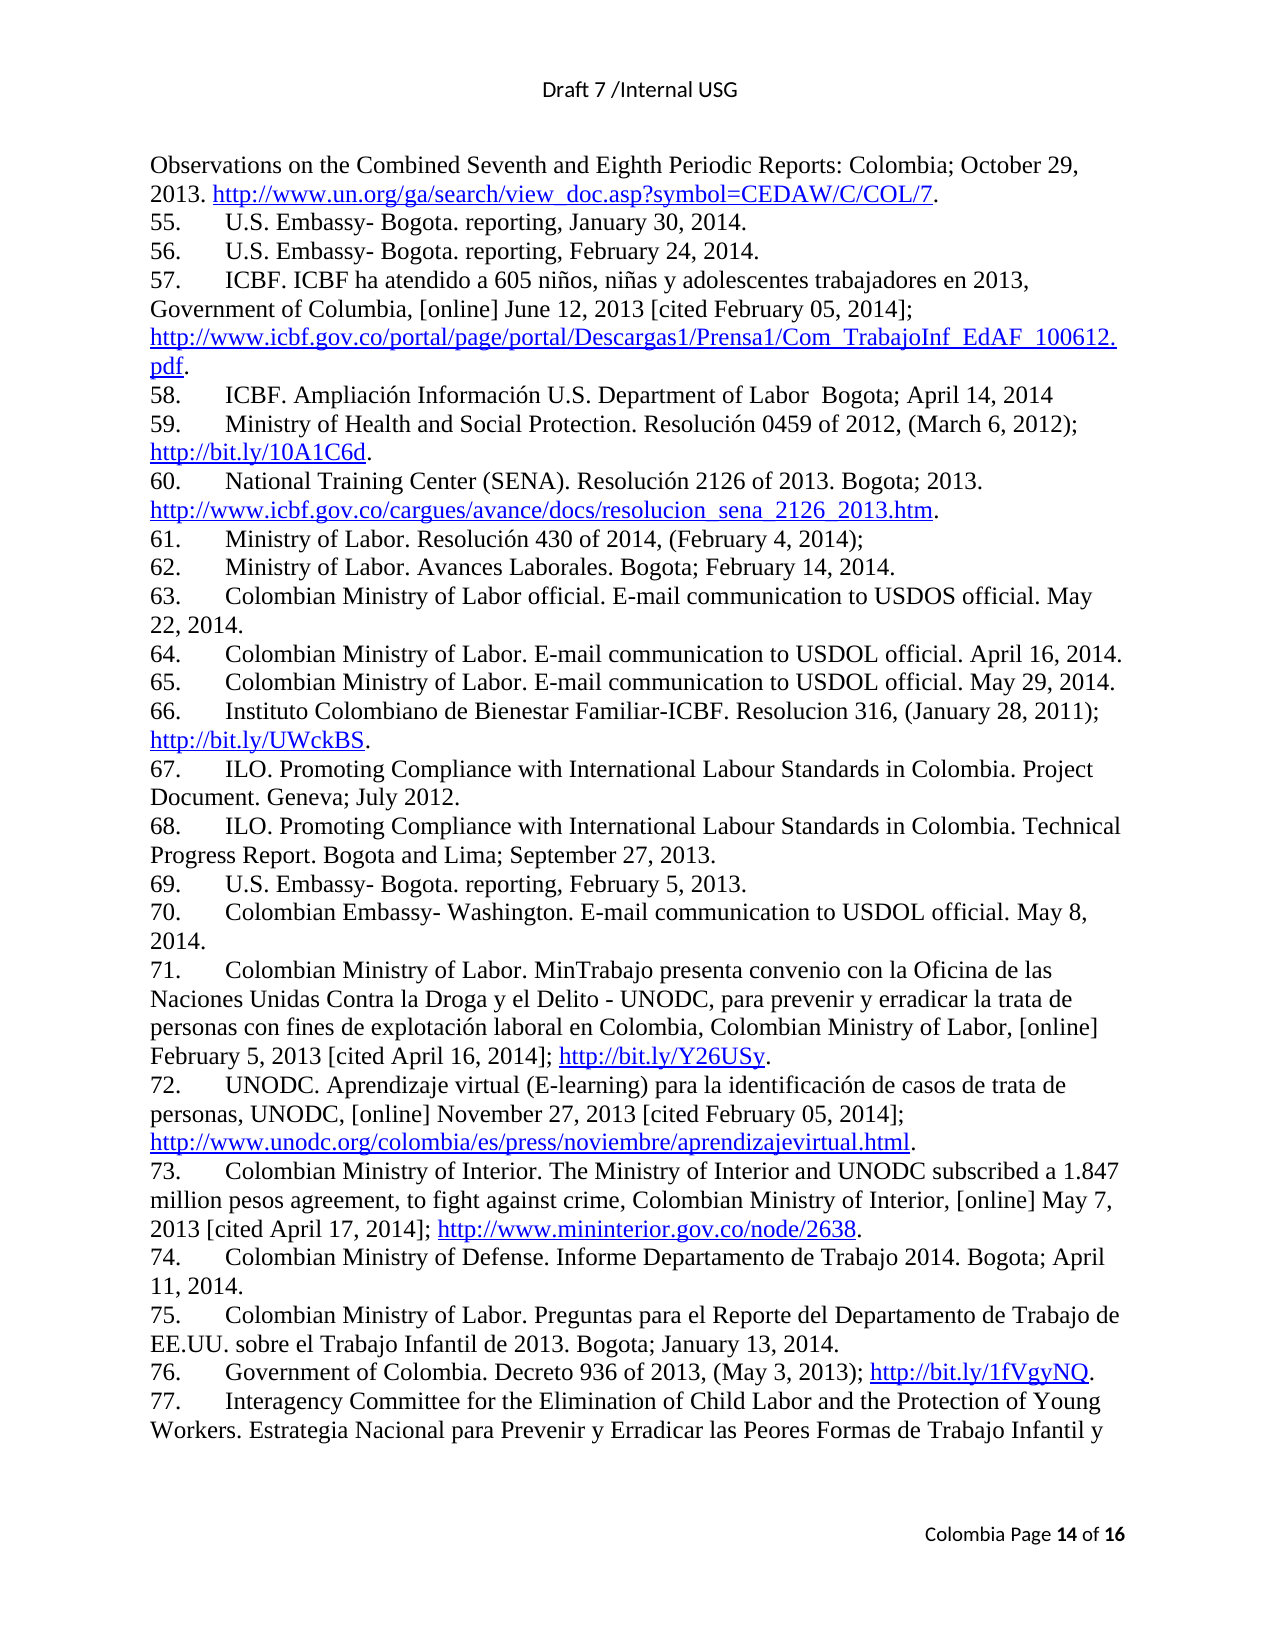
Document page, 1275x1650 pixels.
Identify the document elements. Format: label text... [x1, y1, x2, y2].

text 57. ICBF. ICBF ha atendido a 605 niños, niñas y adolescentes trabajadores en 2013, Government of Columbia, [online] June 12, 2013 [cited February 05, 2014]; http://www.icbf.gov.co/portal/page/portal/Descargas1/Prensa1/Com_TrabajoInf_EdAF_100612.pdf. [150, 265, 1125, 380]
text 72. UNODC. Aprendizaje virtual (E-learning) para la identificación de casos de trata de personas, UNODC, [online] November 27, 2013 [cited February 05, 2014]; http://www.unodc.org/colombia/es/press/noviembre/aprendizajevirtual.html. [150, 1070, 1125, 1156]
text 56. U.S. Embassy- Bogota. reporting, February 24, 2014. [150, 236, 1125, 265]
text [150, 1386, 1125, 1444]
text 68. ILO. Promoting Compliance with International Labour Standards in Colombia. Technical Progress Report. Bogota and Lima; September 27, 2013. [150, 811, 1125, 869]
text 75. Colombian Ministry of Labor. Preguntas para el Reporte del Departamento de Trabajo de EE.UU. sobre el Trabajo Infantil de 2013. Bogota; January 13, 2014. [150, 1300, 1125, 1357]
text 55. U.S. Embassy- Bogota. reporting, January 30, 2014. [150, 207, 1125, 236]
text 59. Ministry of Health and Social Protection. Resolución 0459 of 2012, (March 6, 2012); http://bit.ly/10A1C6d. [150, 409, 1125, 466]
text 62. Ministry of Labor. Avances Laborales. Bogota; February 14, 2014. [150, 552, 1125, 581]
text 74. Colombian Ministry of Defense. Informe Departamento de Trabajo 2014. Bogota; April 11, 2014. [150, 1242, 1125, 1300]
text 60. National Training Center (SENA). Resolución 2126 of 2013. Bogota; 2013. http://www.icbf.gov.co/cargues/avance/docs/resolucion_sena_2126_2013.htm. [150, 466, 1125, 524]
text 61. Ministry of Labor. Resolución 430 of 2014, (February 4, 2014); [150, 524, 1125, 552]
text 71. Colombian Ministry of Labor. MinTrabajo presenta convenio con la Oficina de las Naciones Unidas Contra la Droga y el Delito - UNODC, para prevenir y erradicar la trata de personas con fines de explotación laboral en Colombia, Colombian Ministry of Labor, [online] February 5, 2013 [cited April 16, 2014]; http://bit.ly/Y26USy. [150, 955, 1125, 1070]
text 64. Colombian Ministry of Labor. E-mail communication to USDOL official. April 16, 2014. [150, 639, 1125, 667]
text 66. Instituto Colombiano de Bienestar Familiar-ICBF. Resolucion 316, (January 28, 2011); http://bit.ly/UWckBS. [150, 696, 1125, 754]
text 63. Colombian Ministry of Labor official. E-mail communication to USDOS official. May 22, 2014. [150, 581, 1125, 639]
text 67. ILO. Promoting Compliance with International Labour Standards in Colombia. Project Document. Geneva; July 2012. [150, 754, 1125, 811]
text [150, 150, 1125, 207]
text 70. Colombian Embassy- Washington. E-mail communication to USDOL official. May 8, 2014. [150, 897, 1125, 955]
text 73. Colombian Ministry of Interior. The Ministry of Interior and UNODC subscribed a 1.847 million pesos agreement, to fight against crime, Colombian Ministry of Interior, [online] May 7, 2013 [cited April 17, 2014]; http://www.mininterior.gov.co/node/2638. [150, 1156, 1125, 1242]
text 58. ICBF. Ampliación Información U.S. Department of Labor Bogota; April 14, 2014 [150, 380, 1125, 409]
text 69. U.S. Embassy- Bogota. reporting, February 5, 2013. [150, 869, 1125, 897]
text 65. Colombian Ministry of Labor. E-mail communication to USDOL official. May 29, 2014. [150, 667, 1125, 696]
text 76. Government of Colombia. Decreto 936 of 2013, (May 3, 2013); http://bit.ly/1fVgyNQ. [150, 1357, 1125, 1386]
